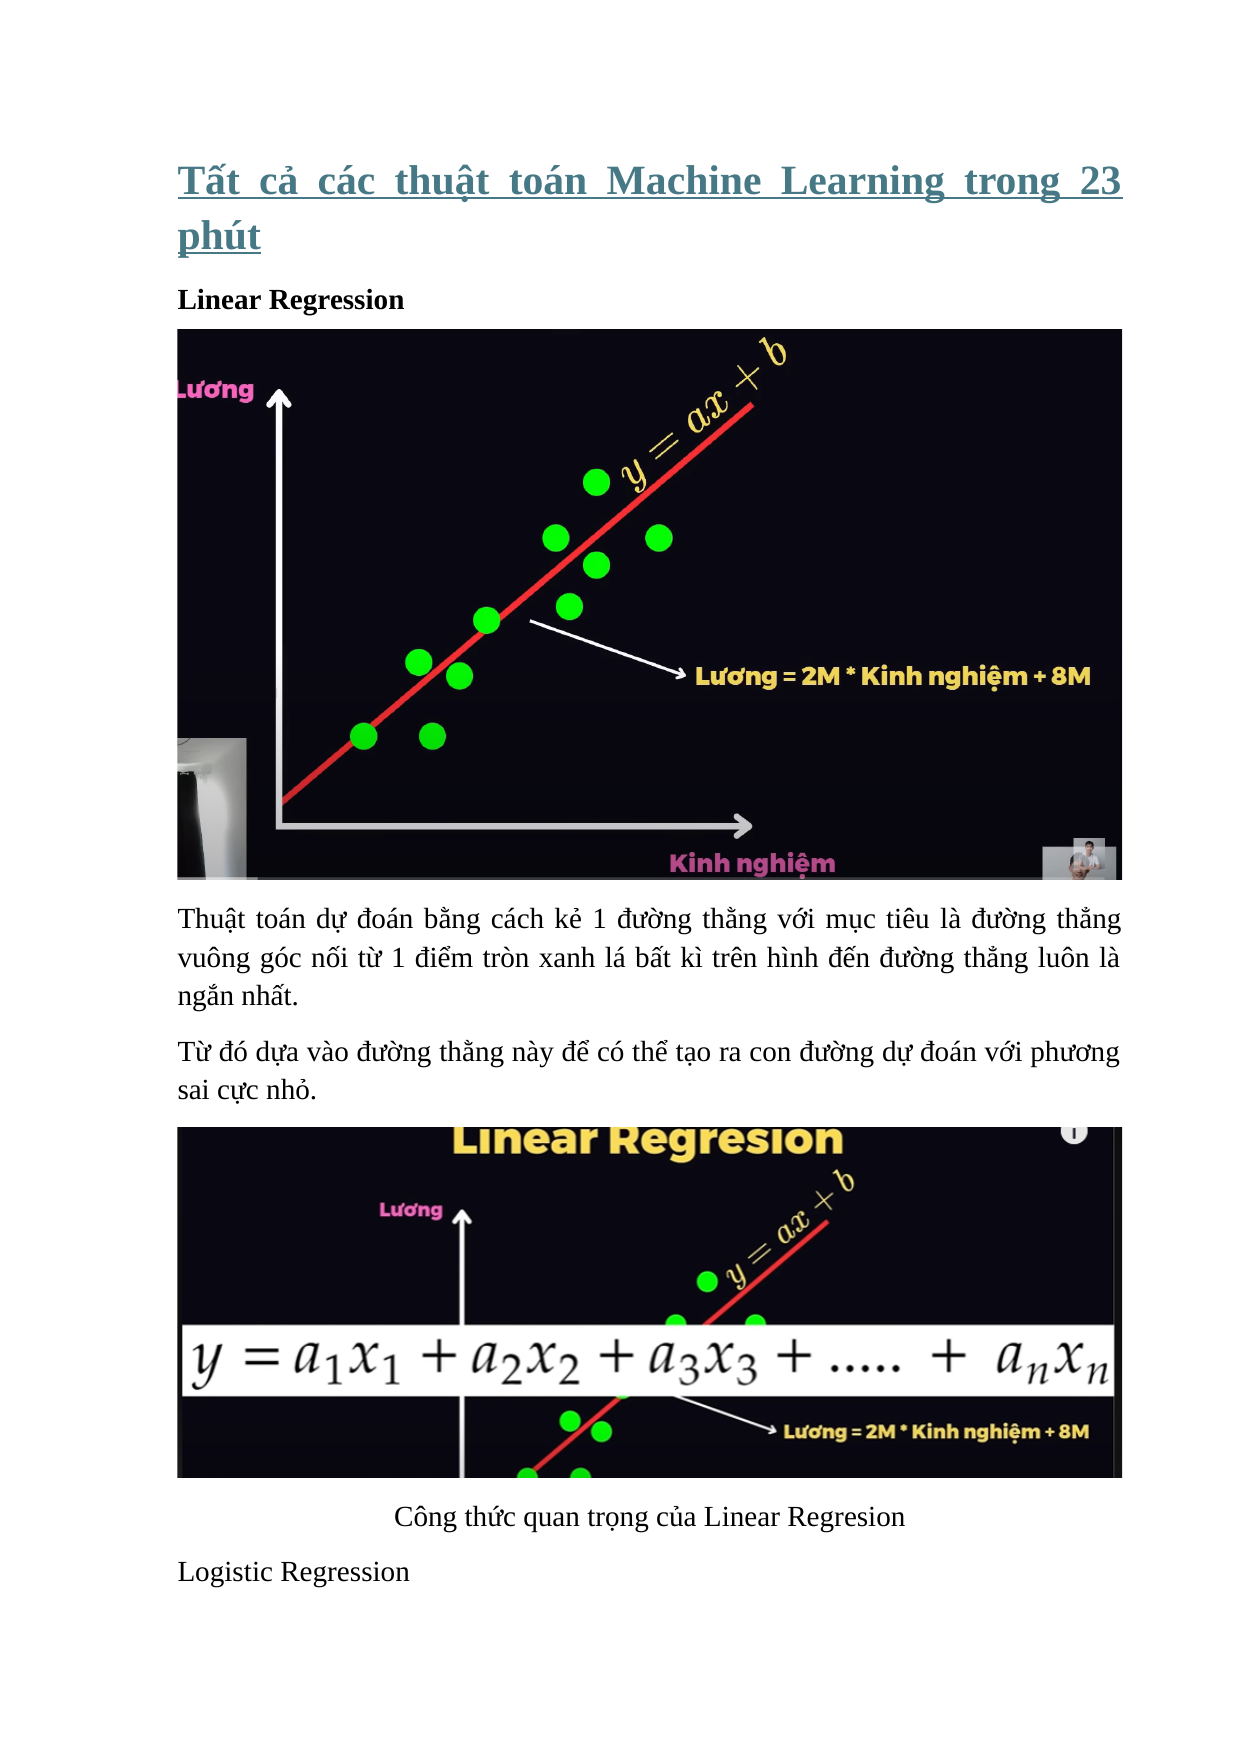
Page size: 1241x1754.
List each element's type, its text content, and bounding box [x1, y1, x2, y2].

text Công thức quan trọng của Linear Regresion [177, 1499, 1122, 1533]
text Từ đó dựa vào đường thằng này để có thể tạo ra con đường dự đoán với phương sai cực nhỏ. [177, 1034, 1122, 1106]
subtitle Linear Regression [177, 282, 1122, 316]
picture [177, 329, 1123, 880]
subtitle Tất cả các thuật toán Machine Learning trong 23 phút [177, 198, 1122, 259]
text Logistic Regression [177, 1554, 1122, 1588]
text Thuật toán dự đoán bằng cách kẻ 1 đường thằng với mục tiêu là đường thẳng vuông góc nối từ 1 điểm tròn xanh lá bất kì trên hình đến đường thẳng luôn là ngắn nhất. [177, 901, 1122, 1012]
picture [177, 1127, 1123, 1478]
subtitle Tất cả các thuật toán Machine Learning trong 23 phút [177, 156, 1122, 197]
